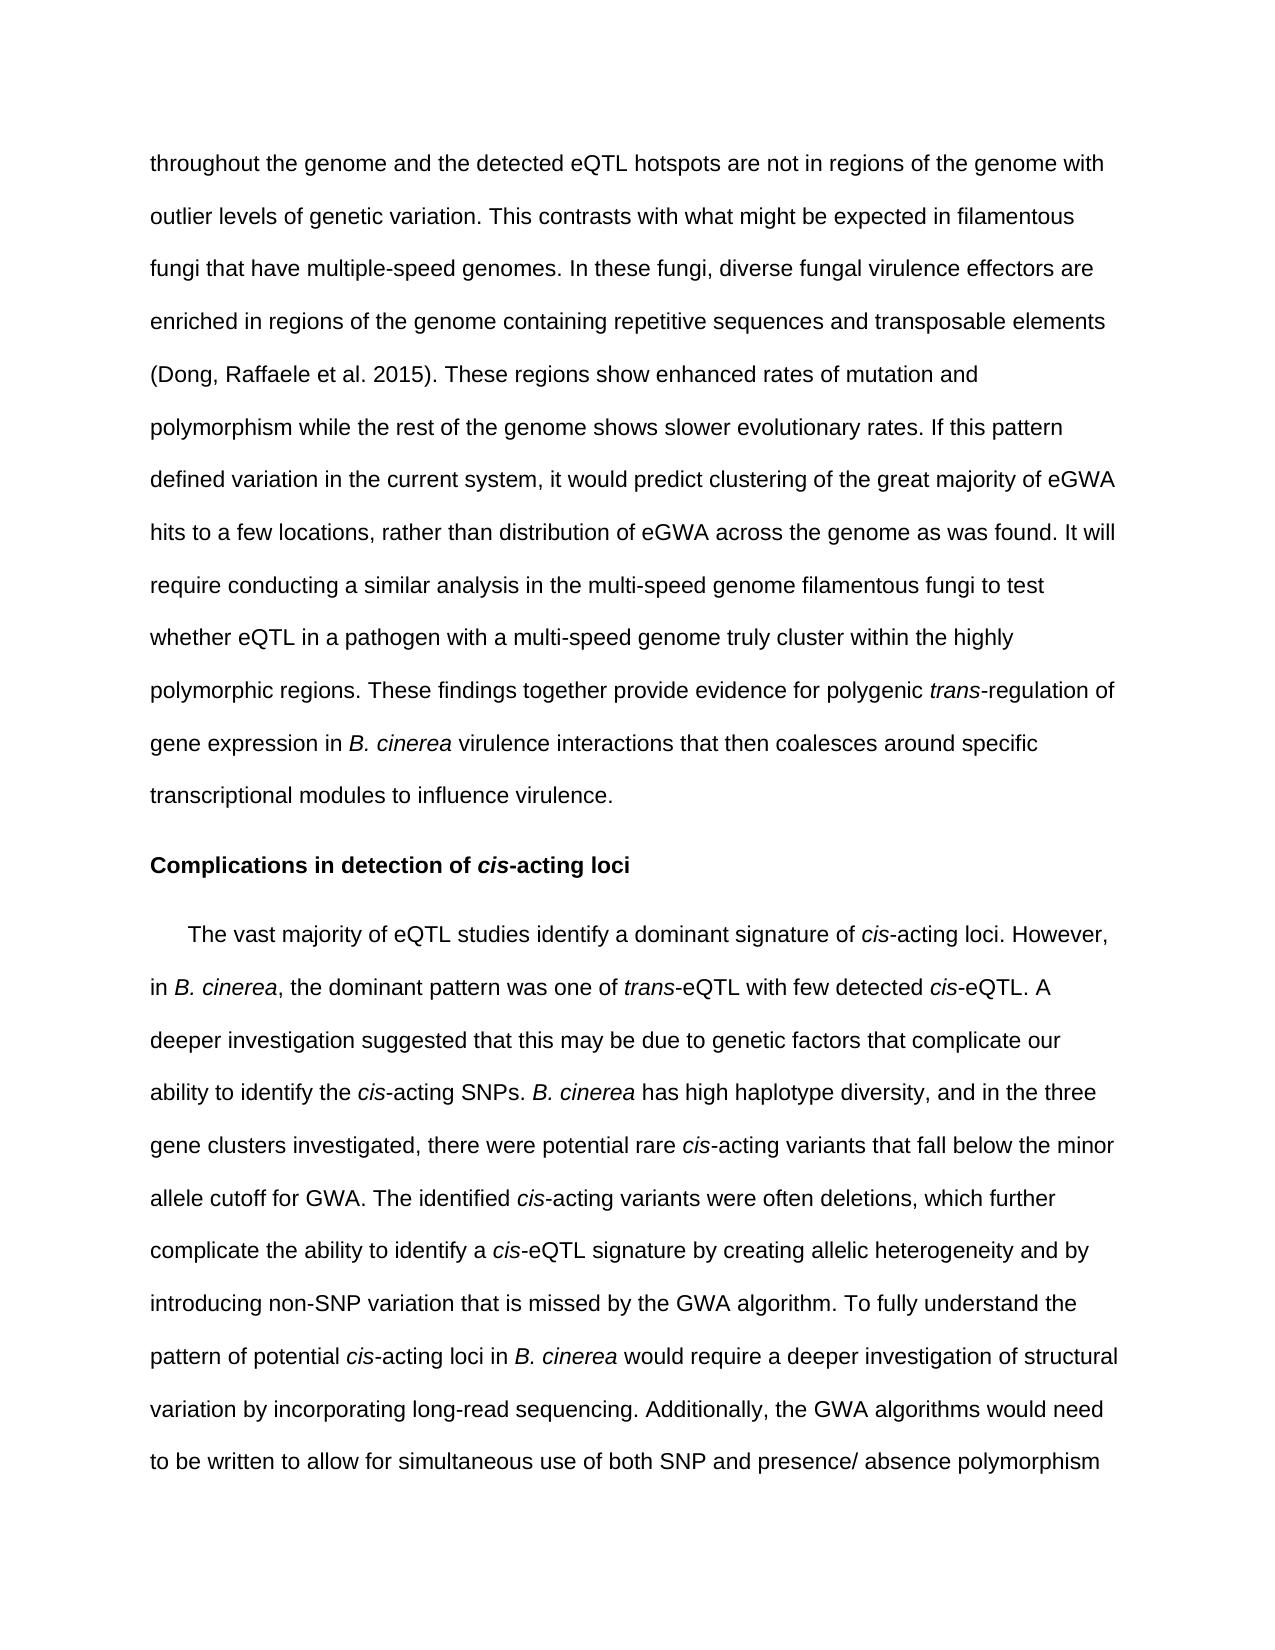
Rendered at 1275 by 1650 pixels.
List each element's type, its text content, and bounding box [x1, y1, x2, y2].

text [150, 150, 1125, 809]
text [150, 921, 1125, 1475]
text Complications in detection of cis-acting loci [150, 852, 1125, 878]
